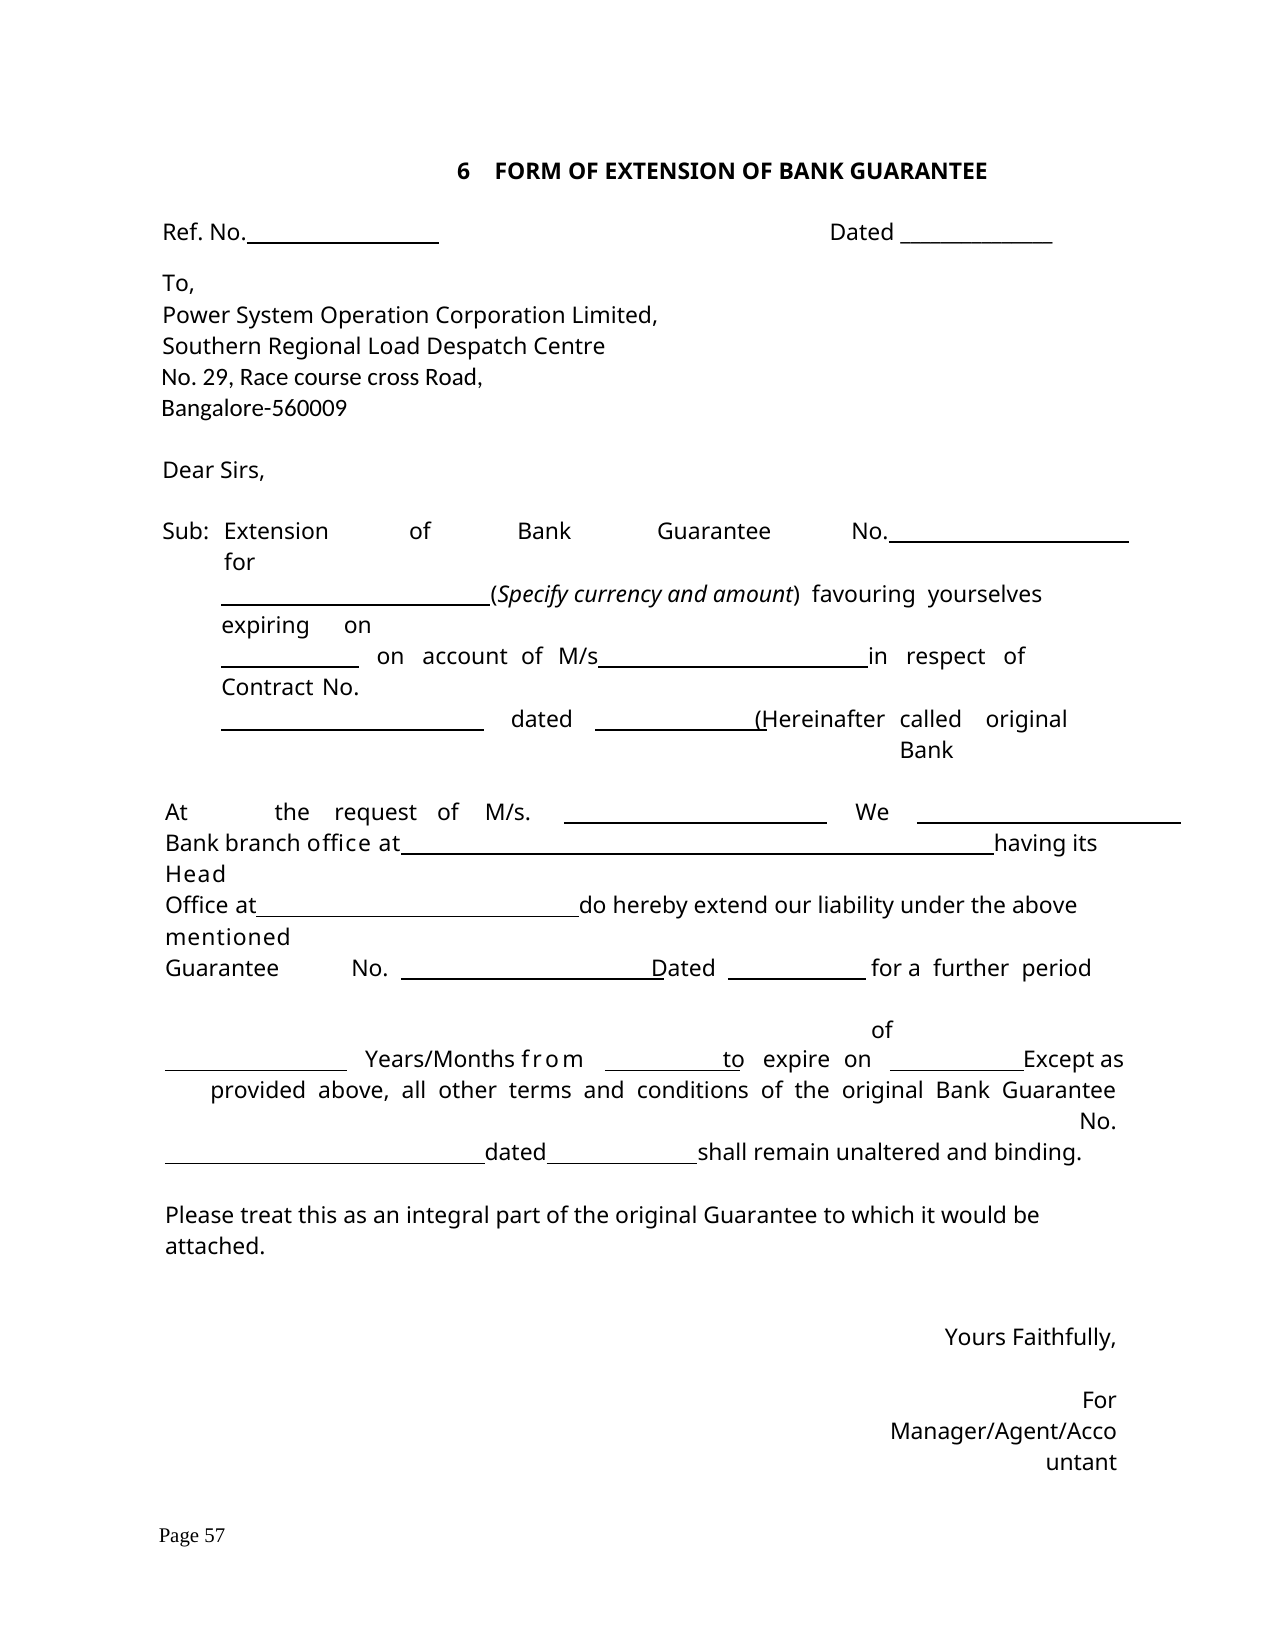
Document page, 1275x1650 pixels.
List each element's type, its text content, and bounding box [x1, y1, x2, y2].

text dated Guarantee). [221, 703, 728, 734]
text For Manager/Agent/Accountant [877, 1384, 1117, 1478]
text No. 29, Race course cross Road, [150, 361, 1127, 392]
text provided above, all other terms and conditions of the original Bank Guarantee No. [165, 1074, 1116, 1136]
text Dated [651, 952, 852, 983]
text to expire on [723, 1045, 1004, 1074]
text Power System Operation Corporation Limited, [162, 299, 733, 330]
text Yours Faithfully, [150, 1321, 1117, 1353]
text Bangalore-560009 [150, 392, 1127, 423]
text on account of M/s in respect of Contract No. [221, 640, 1127, 703]
text Southern Regional Load Despatch Centre [162, 330, 733, 361]
list FORM OF EXTENSION OF BANK GUARANTEE [457, 155, 1127, 186]
text Ref. No. Dated _______________ [162, 216, 1127, 247]
text Except as [1023, 1045, 1127, 1074]
text At the request of M/s. We [165, 795, 1127, 827]
text Dear Sirs, [162, 454, 1127, 485]
text Bank branch office at having its Head [165, 827, 1127, 889]
text for a further period of [871, 952, 1127, 1045]
text Years/Months from [165, 1045, 704, 1074]
text Guarantee No. [165, 952, 632, 983]
text (Hereinafter called original Bank [754, 703, 1127, 765]
text Please treat this as an integral part of the original Guarantee to which it would be attached. [165, 1199, 1127, 1261]
text dated shall remain unaltered and binding. [165, 1136, 1127, 1167]
text Office at do hereby extend our liability under the above mentioned [165, 889, 1127, 952]
text (Specify currency and amount) favouring yourselves expiring on [221, 578, 1127, 640]
text Sub: Extension of Bank Guarantee No. for [162, 515, 1127, 578]
text To, [162, 267, 733, 299]
